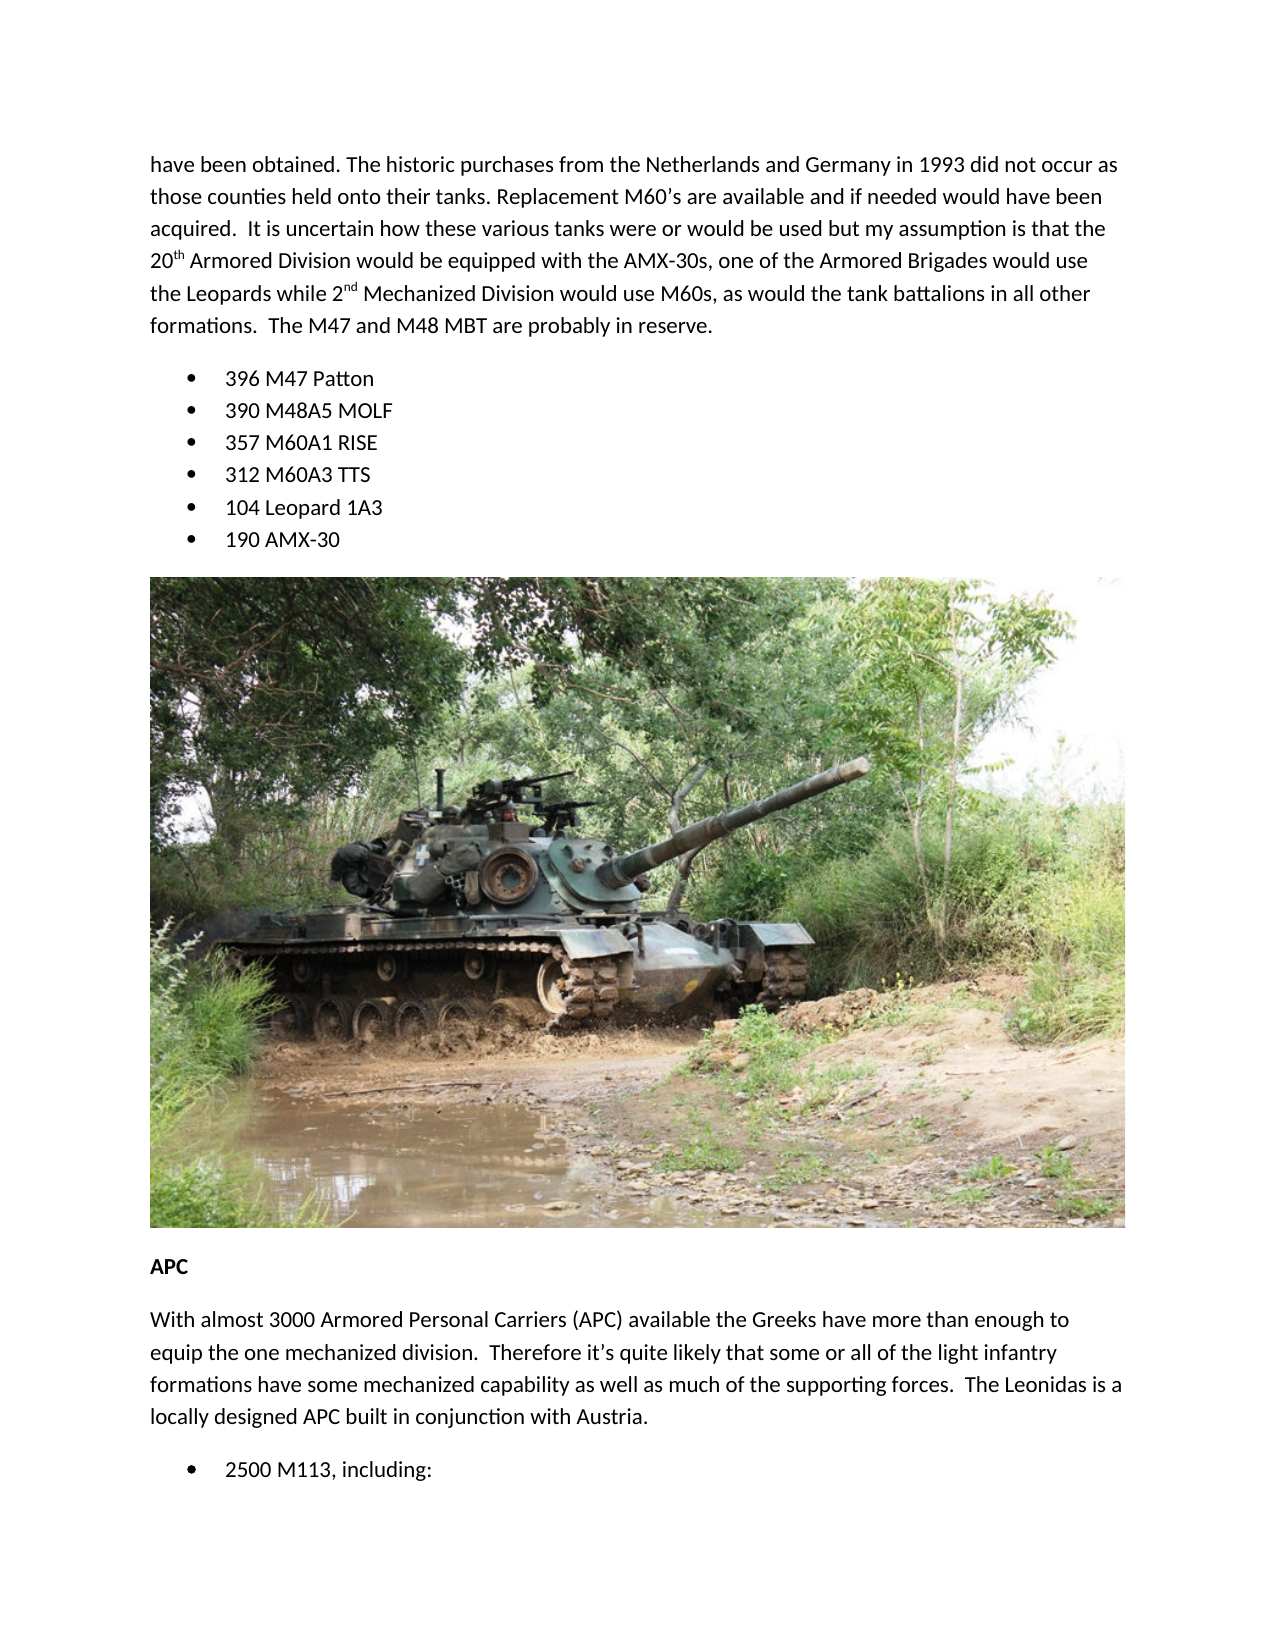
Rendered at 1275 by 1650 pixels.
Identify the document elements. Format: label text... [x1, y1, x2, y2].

picture [150, 577, 1125, 1228]
list 390 M48A5 MOLF [187, 396, 1125, 424]
list 312 M60A3 TTS [187, 461, 1125, 488]
list 104 Leopard 1A3 [187, 493, 1125, 521]
list 396 M47 Patton [187, 364, 1125, 392]
text APC [150, 1252, 1125, 1281]
list 357 M60A1 RISE [187, 428, 1125, 456]
list 190 AMX-30 [187, 525, 1125, 553]
list 2500 M113, including: [187, 1455, 1125, 1483]
text With almost 3000 Armored Personal Carriers (APC) available the Greeks have more than enough to equip the one mechanized division. Therefore it’s quite likely that some or all of the light infantry formations have some mechanized capability as well as much of the supporting forces. The Leonidas is a locally designed APC built in conjunction with Austria. [150, 1306, 1125, 1430]
